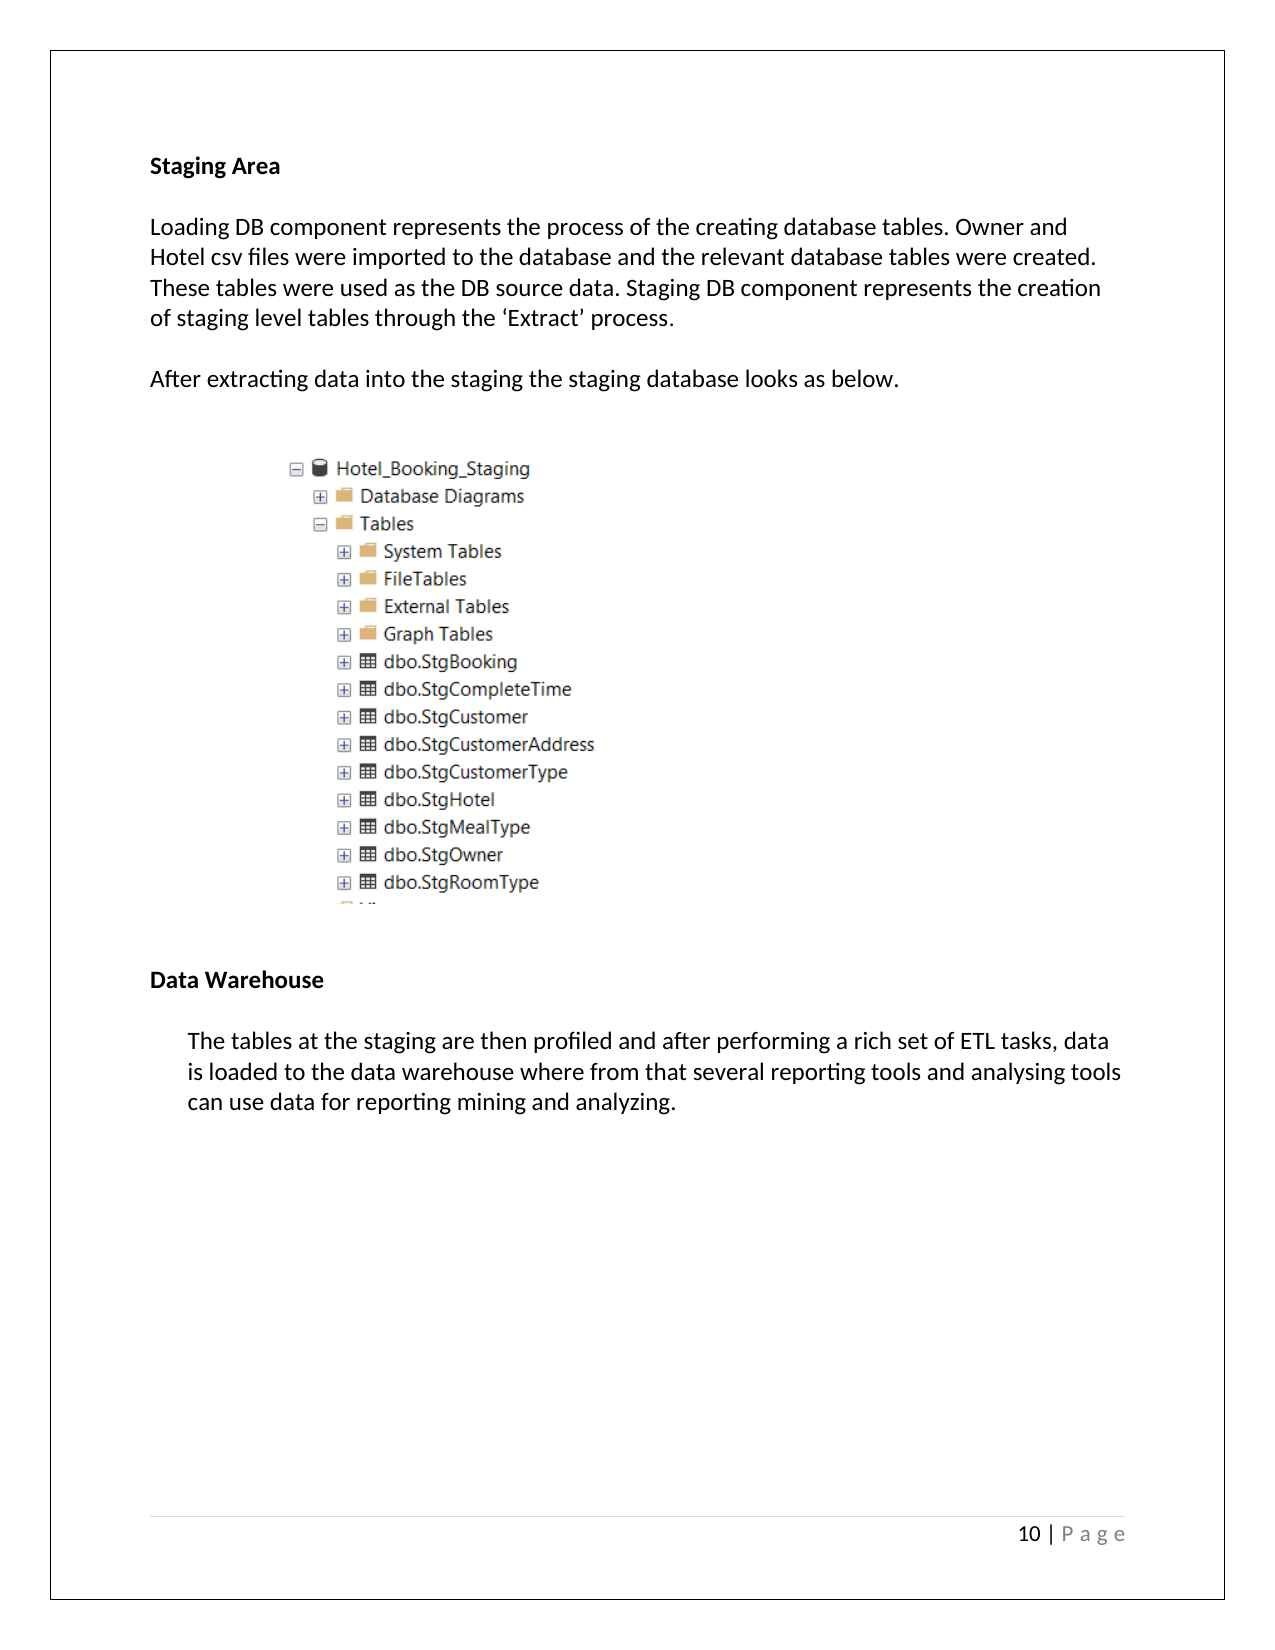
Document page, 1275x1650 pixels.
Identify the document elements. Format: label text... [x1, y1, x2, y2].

picture [276, 454, 617, 904]
text After extracting data into the staging the staging database looks as below. [150, 364, 1125, 394]
text The tables at the staging are then profiled and after performing a rich set of ETL tasks, data is loaded to the data warehouse where from that several reporting tools and analysing tools can use data for reporting mining and analyzing. [187, 1025, 1125, 1117]
text Data Warehouse [150, 964, 1125, 995]
text Staging Area [150, 150, 1125, 181]
text Loading DB component represents the process of the creating database tables. Owner and Hotel csv files were imported to the database and the relevant database tables were created. These tables were used as the DB source data. Staging DB component represents the creation of staging level tables through the ‘Extract’ process. [150, 211, 1125, 333]
